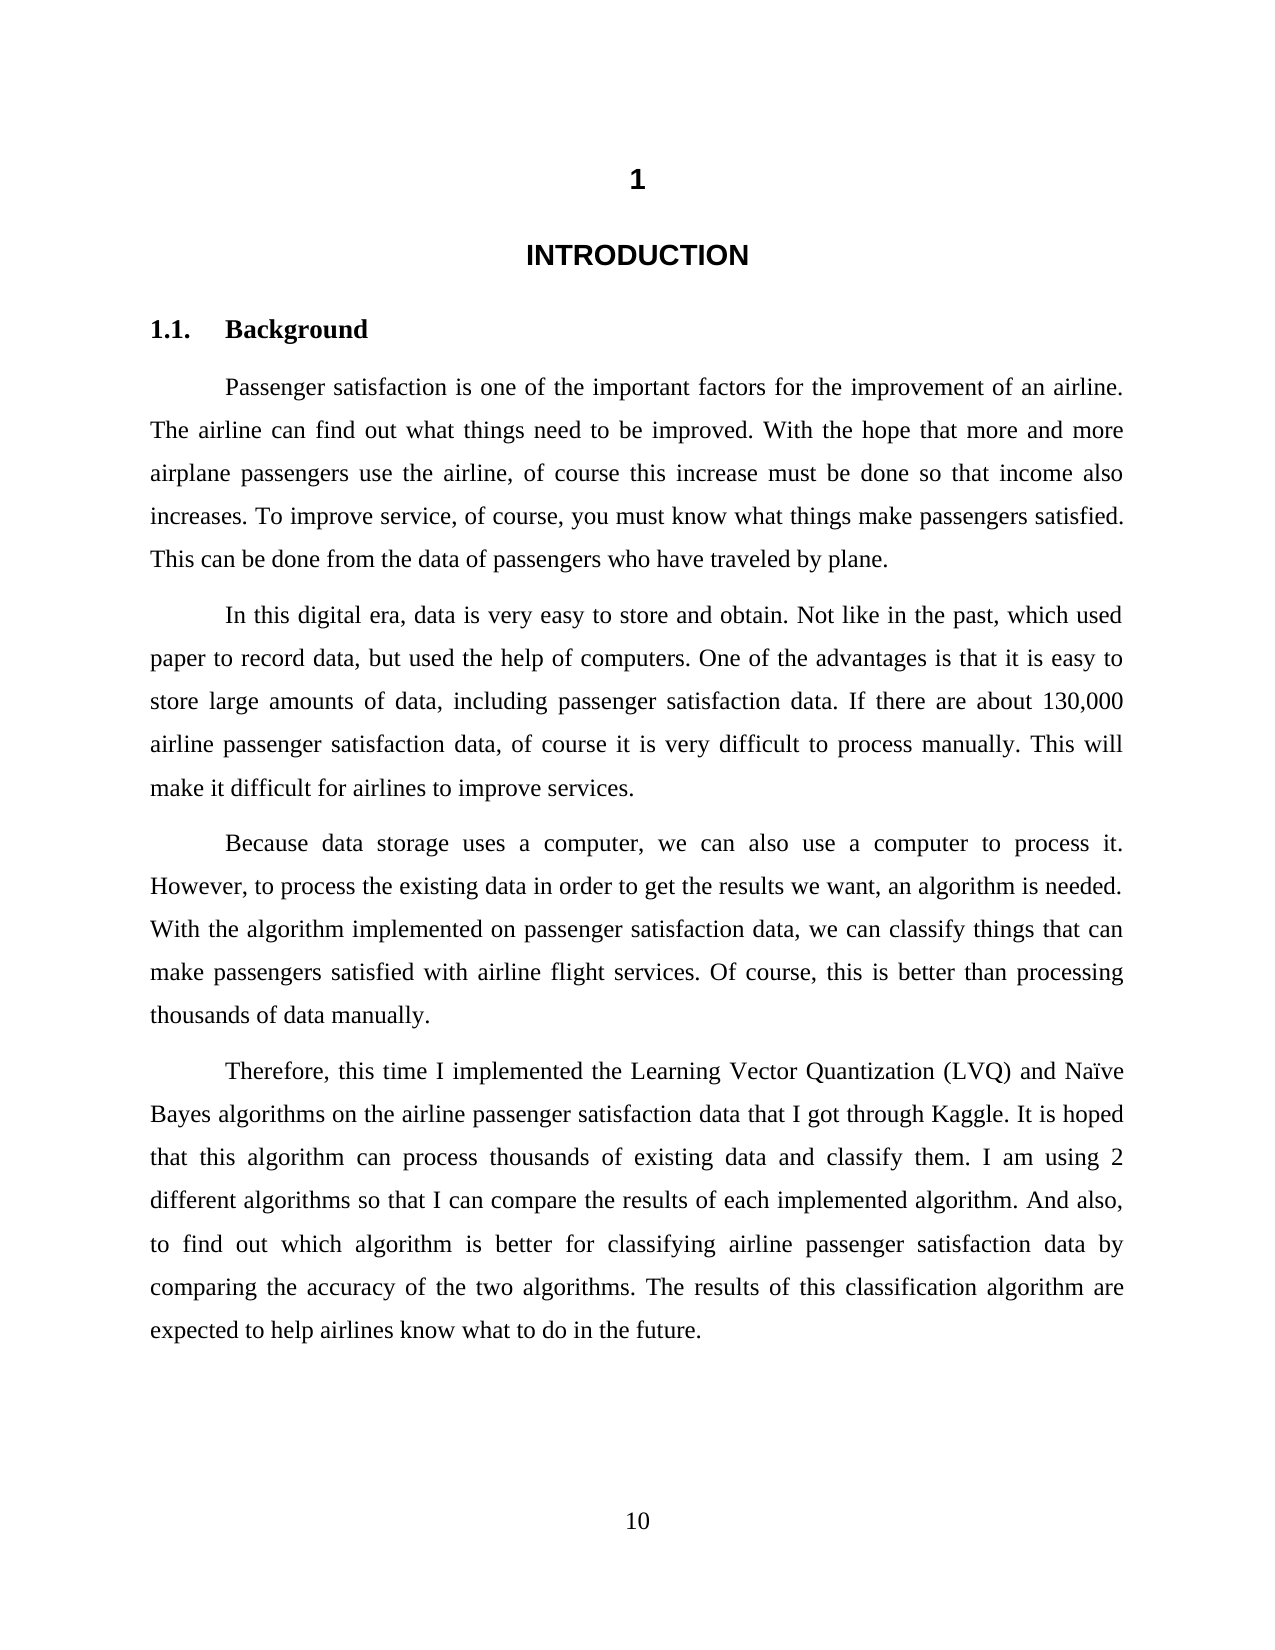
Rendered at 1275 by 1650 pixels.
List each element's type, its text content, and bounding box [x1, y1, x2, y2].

text Therefore, this time I implemented the Learning Vector Quantization (LVQ) and Naïve Bayes algorithms on the airline passenger satisfaction data that I got through Kaggle. It is hoped that this algorithm can process thousands of existing data and classify them. I am using 2 different algorithms so that I can compare the results of each implemented algorithm. And also, to find out which algorithm is better for classifying airline passenger satisfaction data by comparing the accuracy of the two algorithms. The results of this classification algorithm are expected to help airlines know what to do in the future. [150, 1056, 1125, 1344]
text Passenger satisfaction is one of the important factors for the improvement of an airline. The airline can find out what things need to be improved. With the hope that more and more airplane passengers use the airline, of course this increase must be done so that income also increases. To improve service, of course, you must know what things make passengers satisfied. This can be done from the data of passengers who have traveled by plane. [150, 372, 1125, 573]
subtitle 1 [150, 162, 1125, 196]
text Because data storage uses a computer, we can also use a computer to process it. However, to process the existing data in order to get the results we want, an algorithm is needed. With the algorithm implemented on passenger satisfaction data, we can classify things that can make passengers satisfied with airline flight services. Of course, this is better than processing thousands of data manually. [150, 828, 1125, 1029]
subtitle Background [150, 313, 1125, 344]
subtitle INTRODUCTION [150, 238, 1125, 271]
text In this digital era, data is very easy to store and obtain. Not like in the past, which used paper to record data, but used the help of computers. One of the advantages is that it is easy to store large amounts of data, including passenger satisfaction data. If there are about 130,000 airline passenger satisfaction data, of course it is very difficult to process manually. This will make it difficult for airlines to improve services. [150, 600, 1125, 801]
